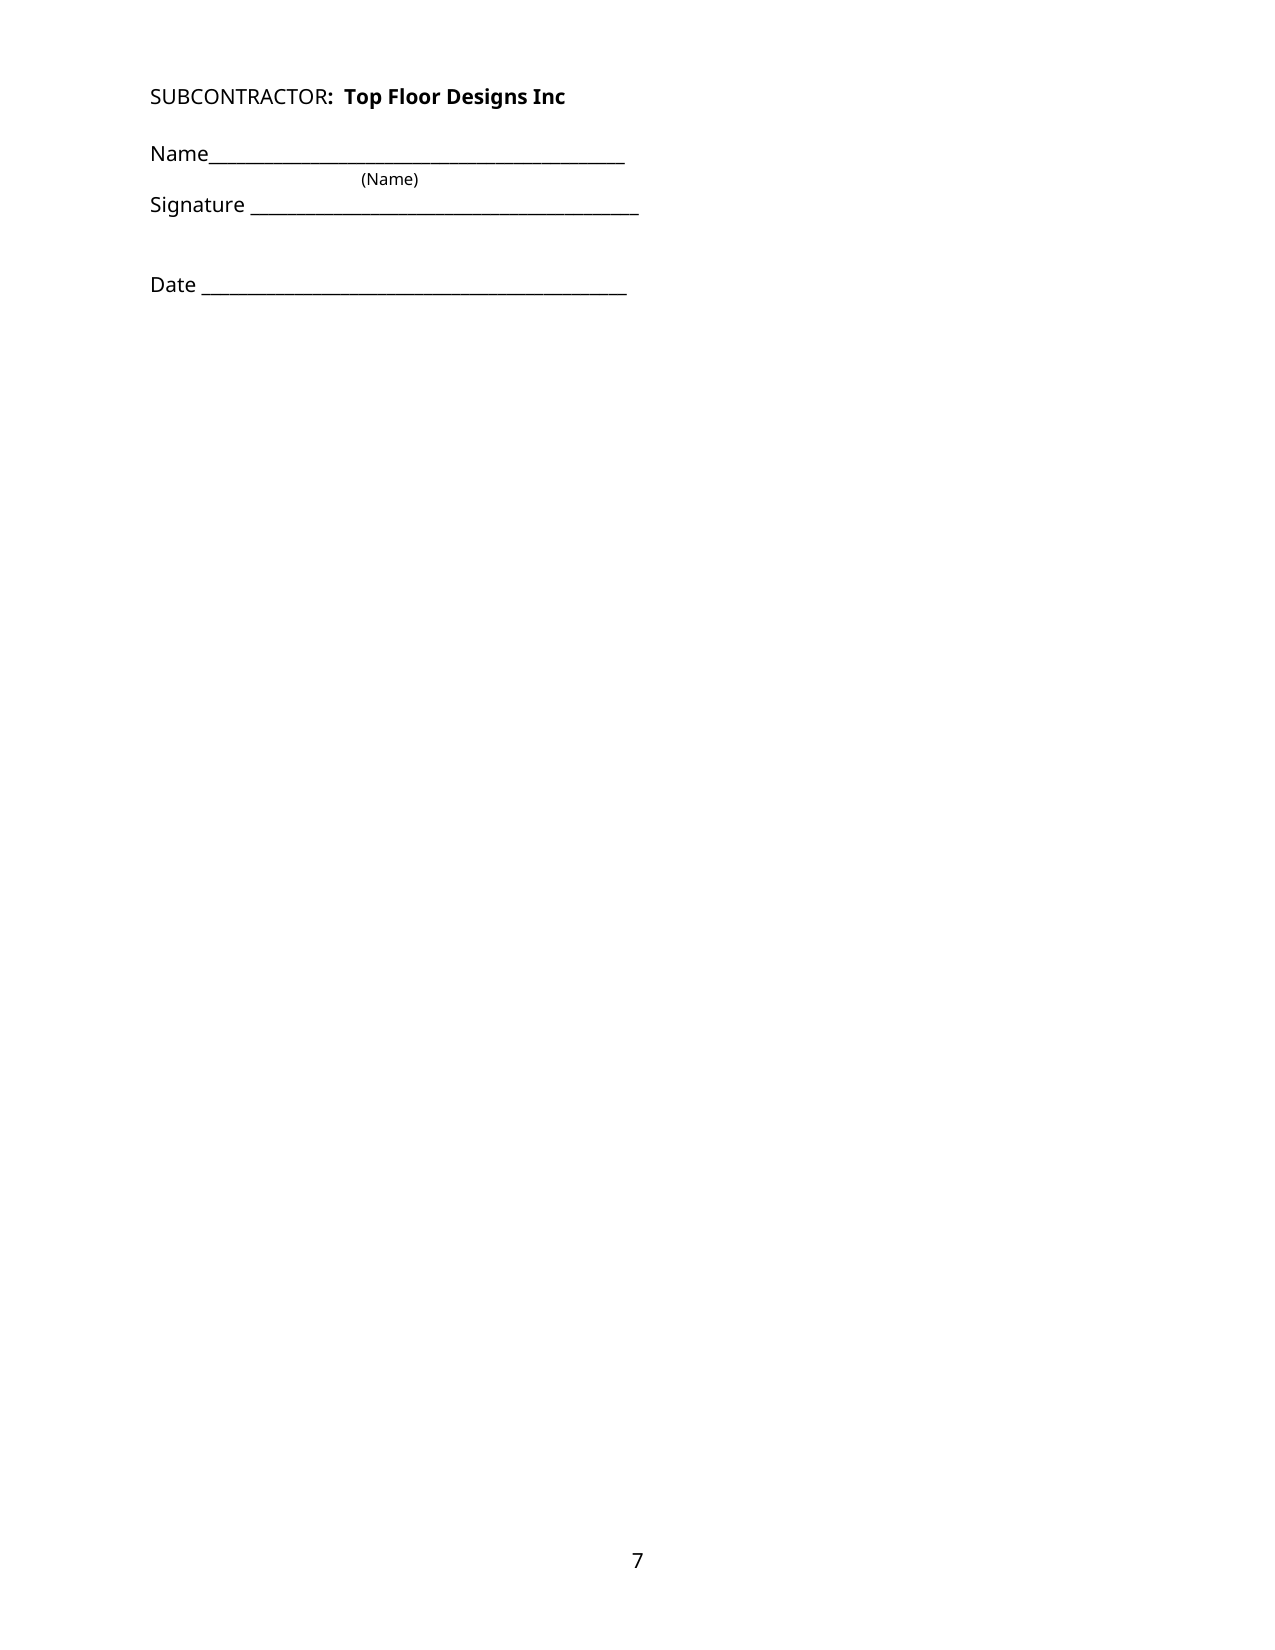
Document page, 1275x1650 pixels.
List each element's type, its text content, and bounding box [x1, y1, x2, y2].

text SUBCONTRACTOR: Top Floor Designs Inc [150, 82, 1125, 111]
text (Name) [150, 168, 1125, 190]
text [150, 270, 1125, 298]
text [150, 139, 1125, 168]
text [150, 190, 1125, 219]
